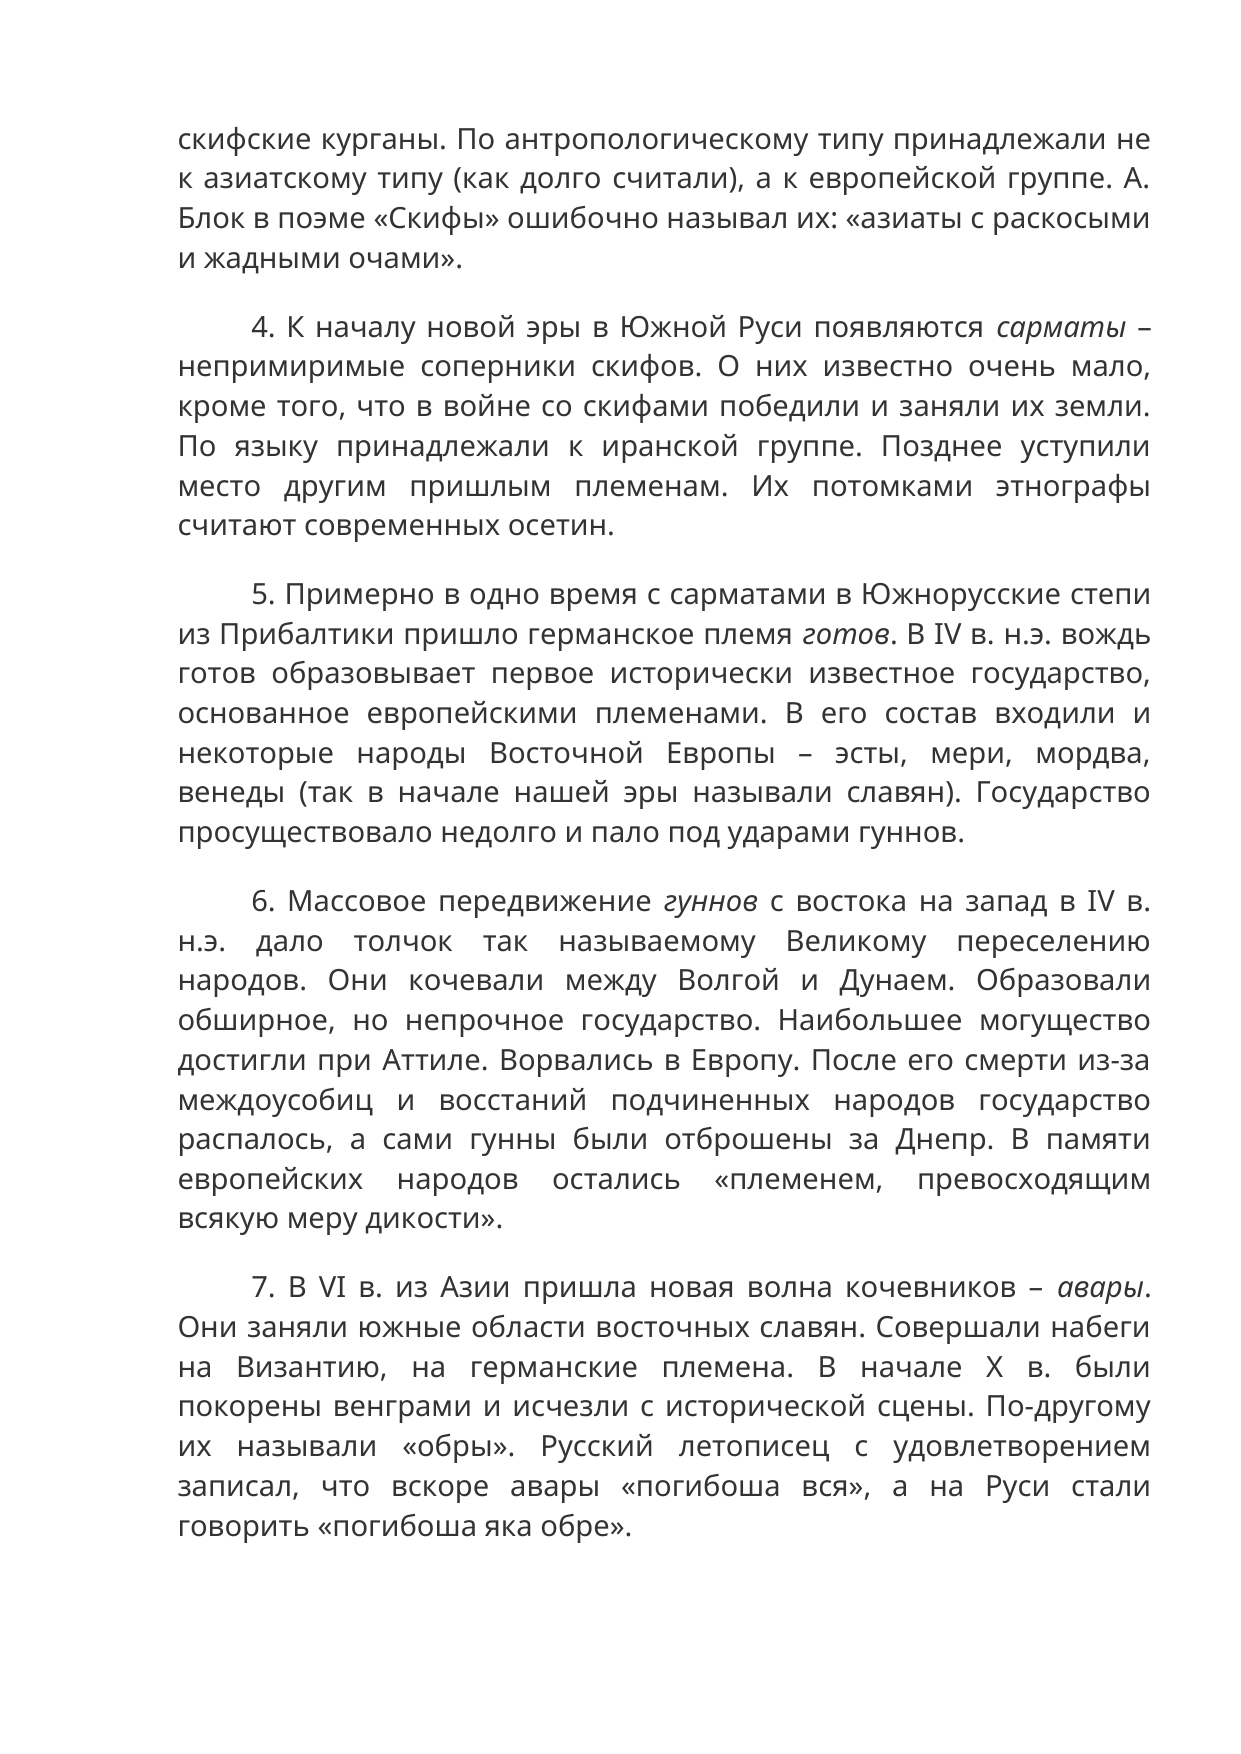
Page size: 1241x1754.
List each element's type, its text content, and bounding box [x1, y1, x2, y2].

text 6. Массовое передвижение гуннов с востока на запад в IV в. н.э. дало толчок так называемому Великому переселению народов. Они кочевали между Волгой и Дунаем. Образовали обширное, но непрочное государство. Наибольшее могущество достигли при Аттиле. Ворвались в Европу. После его смерти из-за междоусобиц и восстаний подчиненных народов государство распалось, а сами гунны были отброшены за Днепр. В памяти европейских народов остались «племенем, превосходящим всякую меру дикости». [177, 880, 1152, 1237]
text 7. В VI в. из Азии пришла новая волна кочевников – авары. Они заняли южные области восточных славян. Совершали набеги на Византию, на германские племена. В начале Х в. были покорены венграми и исчезли с исторической сцены. По-другому их называли «обры». Русский летописец с удовлетворением записал, что вскоре авары «погибоша вся», а на Руси стали говорить «погибоша яка обре». [177, 1267, 1152, 1544]
text 4. К началу новой эры в Южной Руси появляются сарматы – непримиримые соперники скифов. О них известно очень мало, кроме того, что в войне со скифами победили и заняли их земли. По языку принадлежали к иранской группе. Позднее уступили место другим пришлым племенам. Их потомками этнографы считают современных осетин. [177, 306, 1152, 544]
text 5. Примерно в одно время с сарматами в Южнорусские степи из Прибалтики пришло германское племя готов. В IV в. н.э. вождь готов образовывает первое исторически известное государство, основанное европейскими племенами. В его состав входили и некоторые народы Восточной Европы – эсты, мери, мордва, венеды (так в начале нашей эры называли славян). Государство просуществовало недолго и пало под ударами гуннов. [177, 573, 1152, 851]
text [177, 118, 1152, 277]
